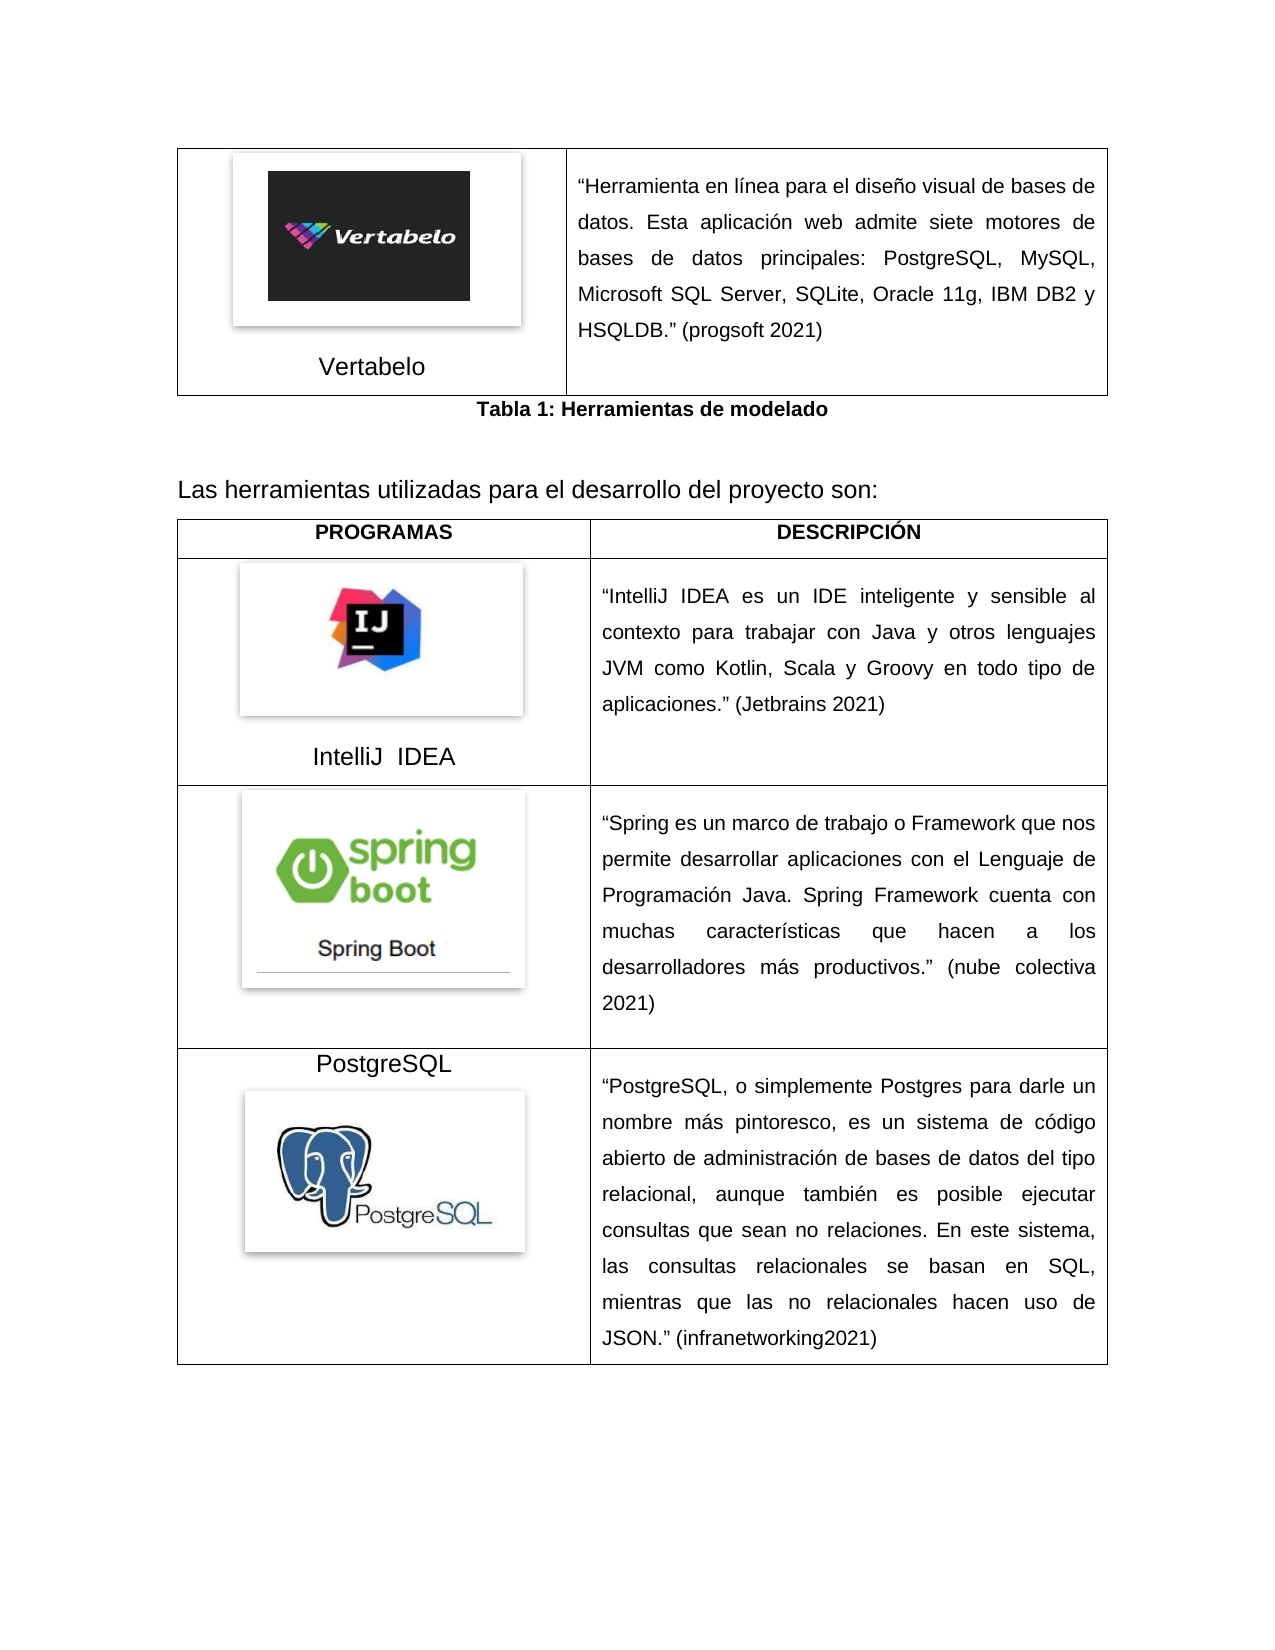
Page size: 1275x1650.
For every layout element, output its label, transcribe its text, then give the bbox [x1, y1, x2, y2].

table_cell PostgreSQL [178, 1049, 590, 1364]
table_header DESCRIPCIÓN [591, 520, 1107, 558]
picture [255, 578, 509, 701]
text Las herramientas utilizadas para el desarrollo del proyecto son: [177, 476, 1127, 504]
table_cell [178, 786, 590, 1048]
table_header PROGRAMAS [178, 520, 590, 558]
table_cell Vertabelo [178, 149, 566, 395]
table_cell “IntelliJ IDEA es un IDE inteligente y sensible al contexto para trabajar con Java y otros lenguajes JVM como Kotlin, Scala y Groovy en todo tipo de aplicaciones.” (Jetbrains 2021) [591, 559, 1107, 785]
table_cell “PostgreSQL, o simplemente Postgres para darle un nombre más pintoresco, es un sistema de código abierto de administración de bases de datos del tipo relacional, aunque también es posible ejecutar consultas que sean no relaciones. En este sistema, las consultas relacionales se basan en SQL, mientras que las no relacionales hacen uso de JSON.” (infranetworking2021) [591, 1049, 1107, 1364]
picture [257, 805, 510, 973]
table_cell “Spring es un marco de trabajo o Framework que nos permite desarrollar aplicaciones con el Lenguaje de Programación Java. Spring Framework cuenta con muchas características que hacen a los desarrolladores más productivos.” (nube colectiva 2021) [591, 786, 1107, 1048]
text Tabla 1: Herramientas de modelado [177, 396, 1127, 420]
table_cell IntelliJ IDEA [178, 559, 590, 785]
table_cell “Herramienta en línea para el diseño visual de bases de datos. Esta aplicación web admite siete motores de bases de datos principales: PostgreSQL, MySQL, Microsoft SQL Server, SQLite, Oracle 11g, IBM DB2 y HSQLDB.” (progsoft 2021) [567, 149, 1107, 395]
picture [248, 168, 507, 311]
picture [259, 1105, 510, 1238]
